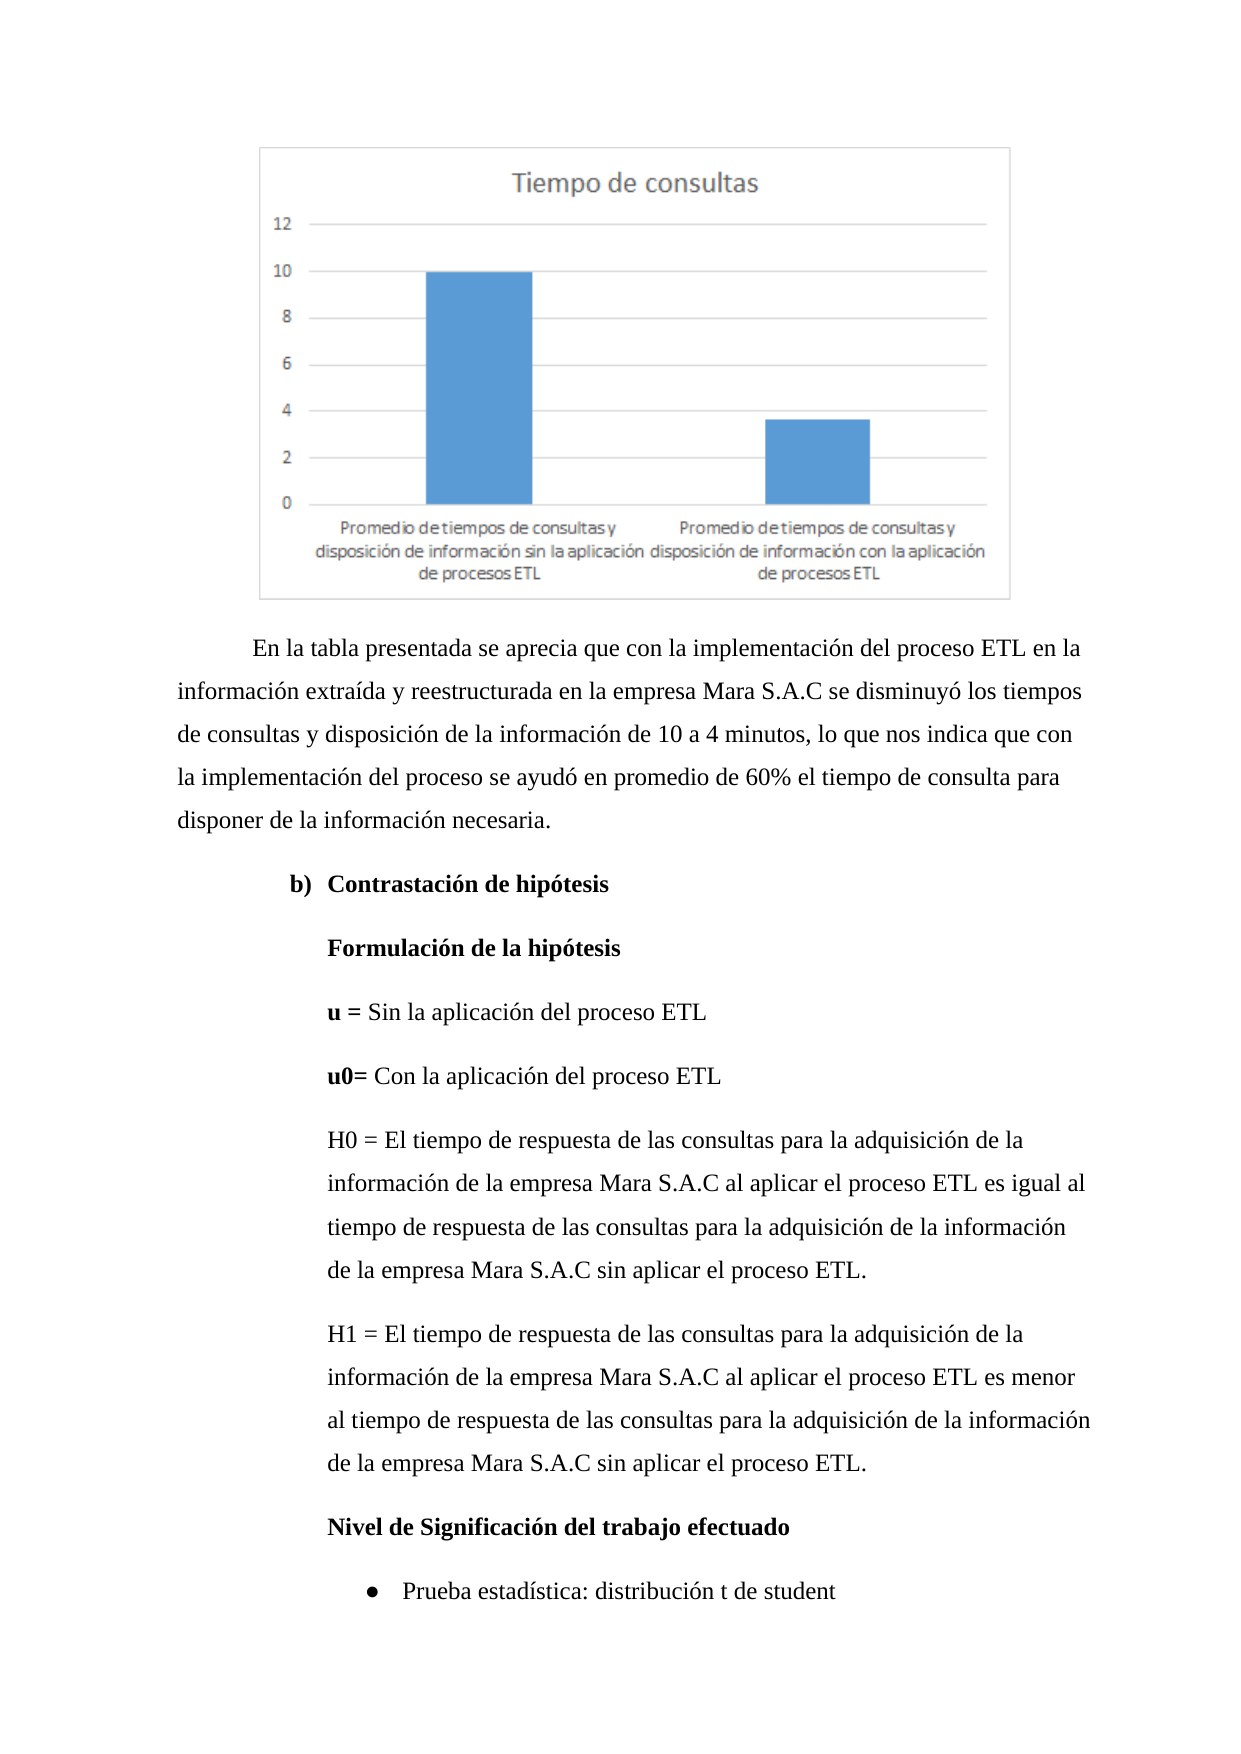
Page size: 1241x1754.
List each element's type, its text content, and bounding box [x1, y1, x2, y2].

list Contrastación de hipótesis [289, 869, 1093, 898]
text H1 = El tiempo de respuesta de las consultas para la adquisición de la información de la empresa Mara S.A.C al aplicar el proceso ETL es menor al tiempo de respuesta de las consultas para la adquisición de la información de la empresa Mara S.A.C sin aplicar el proceso ETL. [327, 1319, 1093, 1477]
picture [259, 147, 1011, 600]
text En la tabla presentada se aprecia que con la implementación del proceso ETL en la información extraída y reestructurada en la empresa Mara S.A.C se disminuyó los tiempos de consultas y disposición de la información de 10 a 4 minutos, lo que nos indica que con la implementación del proceso se ayudó en promedio de 60% el tiempo de consulta para disponer de la información necesaria. [177, 633, 1093, 834]
text Nivel de Significación del trabajo efectuado [327, 1512, 1093, 1541]
text Formulación de la hipótesis [327, 933, 1093, 962]
list Prueba estadística: distribución t de student [364, 1576, 1093, 1605]
text u = Sin la aplicación del proceso ETL [327, 997, 1093, 1026]
text H0 = El tiempo de respuesta de las consultas para la adquisición de la información de la empresa Mara S.A.C al aplicar el proceso ETL es igual al tiempo de respuesta de las consultas para la adquisición de la información de la empresa Mara S.A.C sin aplicar el proceso ETL. [327, 1125, 1093, 1283]
text u0= Con la aplicación del proceso ETL [327, 1061, 1093, 1090]
